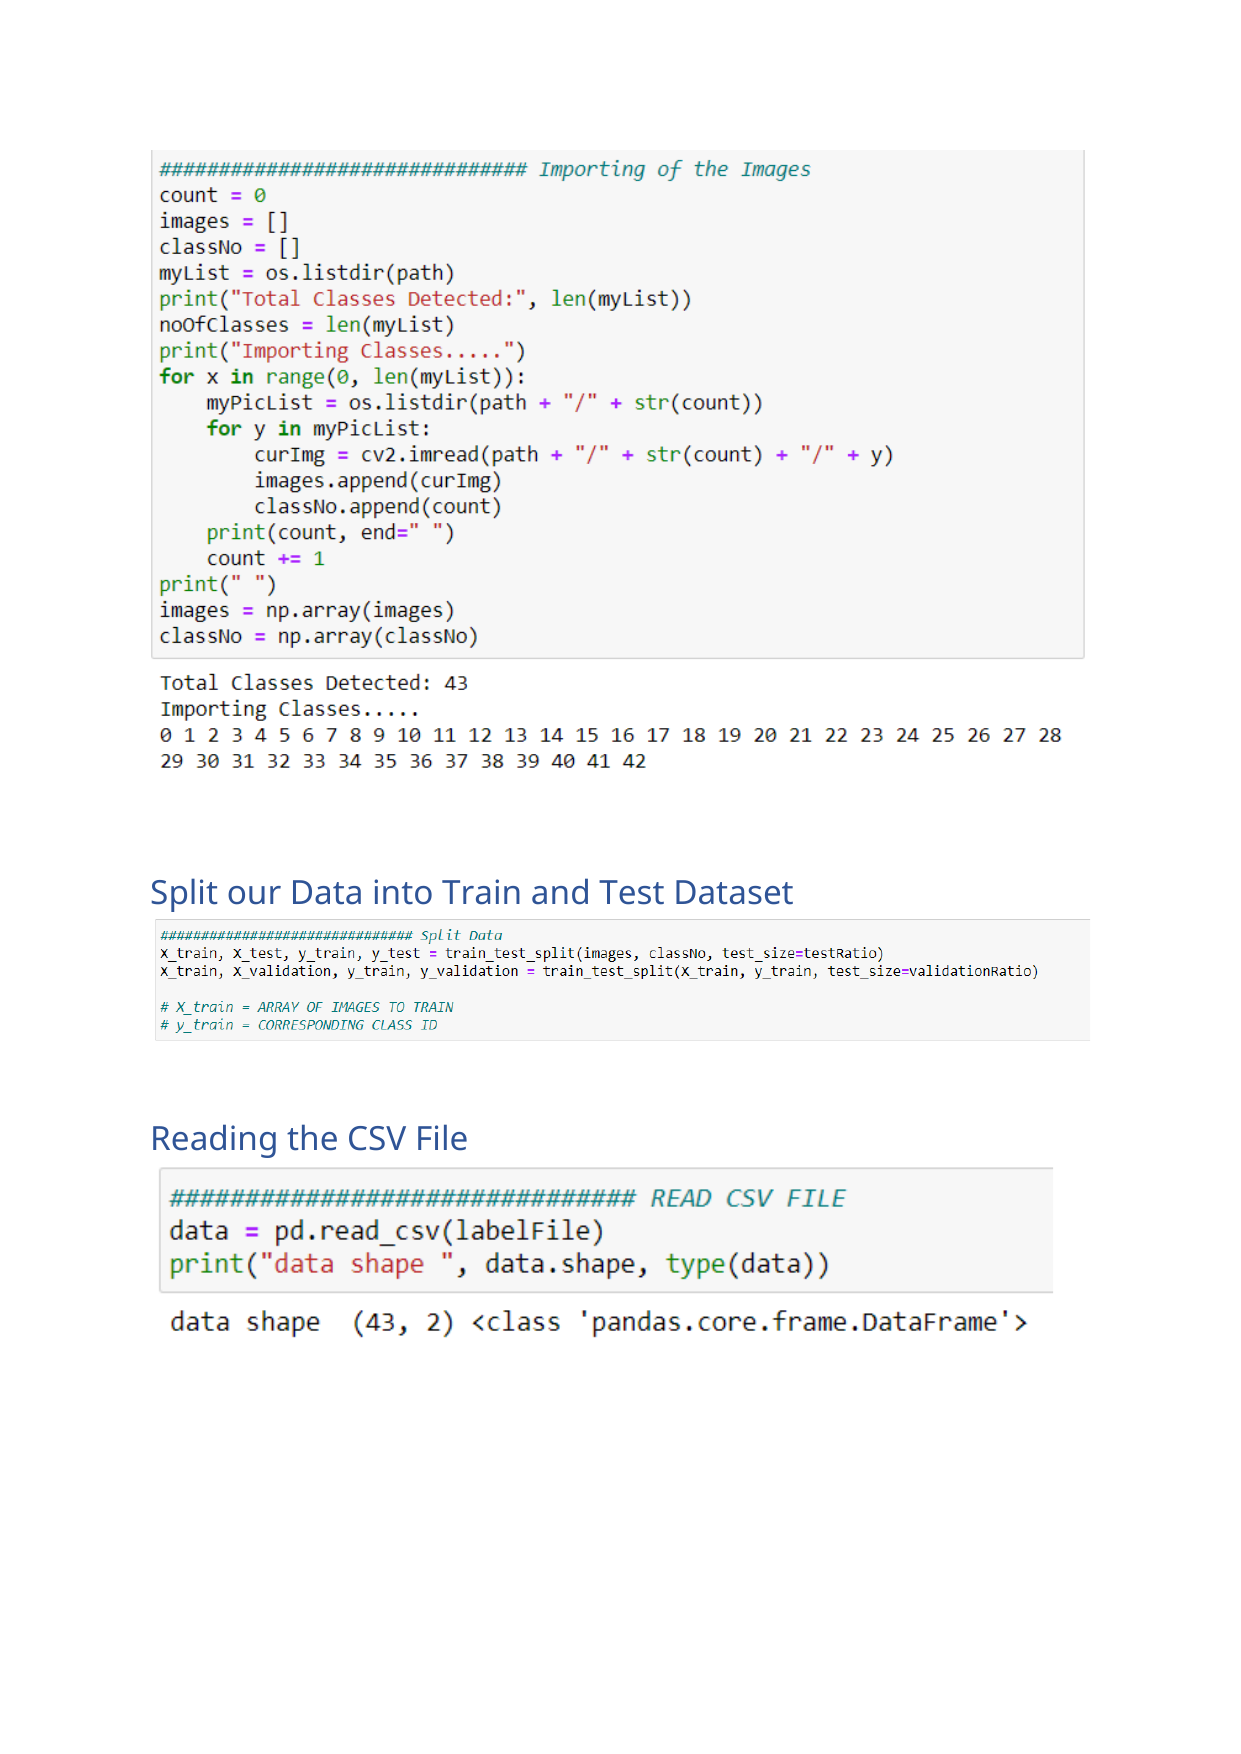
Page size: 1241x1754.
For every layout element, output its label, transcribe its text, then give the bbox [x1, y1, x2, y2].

picture [150, 917, 1091, 1041]
picture [150, 1163, 1054, 1353]
subtitle Split our Data into Train and Test Dataset [150, 868, 1090, 914]
picture [150, 150, 1091, 795]
subtitle Reading the CSV File [150, 1115, 1090, 1160]
